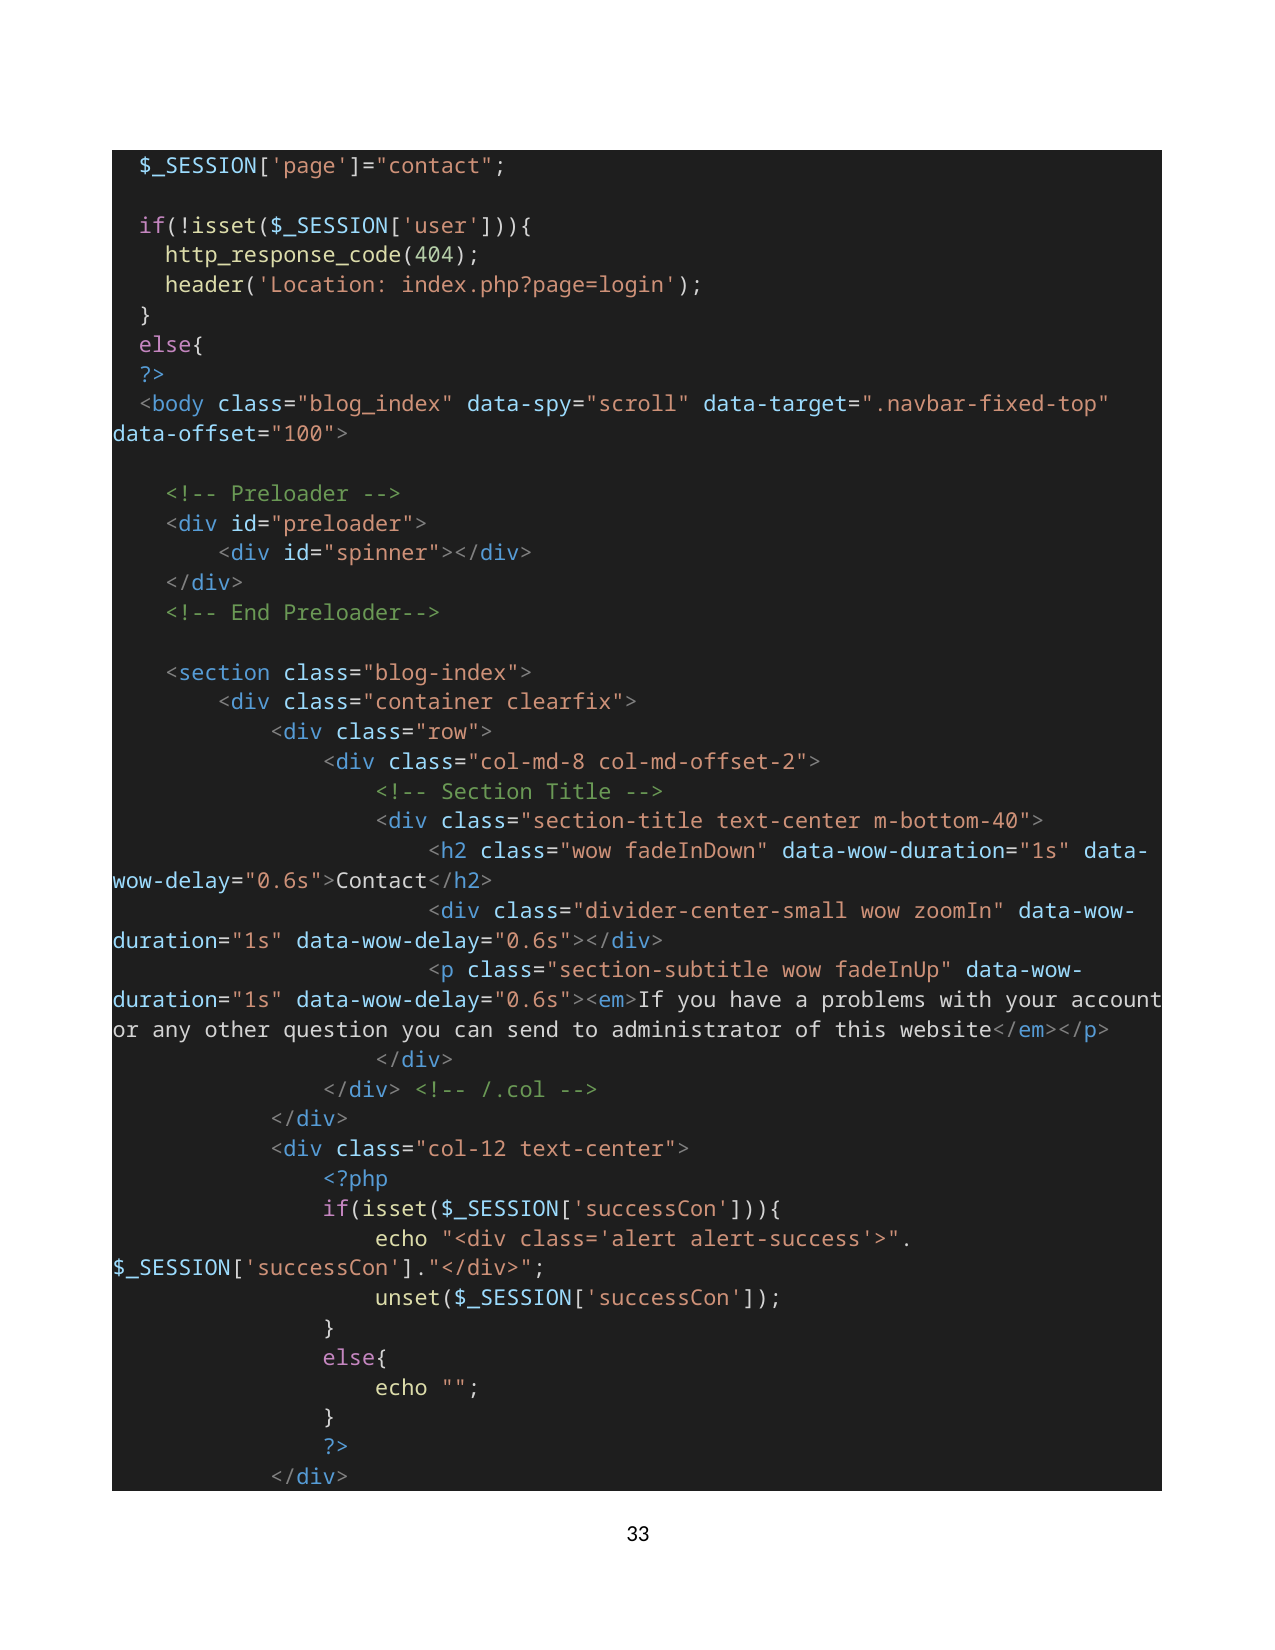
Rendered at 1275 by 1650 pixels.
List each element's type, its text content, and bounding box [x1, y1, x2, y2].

text <?php [112, 1163, 1162, 1193]
text <!-- Section Title --> [112, 776, 1162, 805]
text </div> [112, 1461, 1162, 1491]
text ?> [112, 358, 1162, 388]
text } [112, 299, 1162, 329]
text http_response_code(404); [112, 239, 1162, 269]
text $_SESSION['page']="contact"; [112, 150, 1162, 180]
text echo "<div class='alert alert-success'>".$_SESSION['successCon']."</div>"; [112, 1222, 1162, 1282]
text </div> <!-- /.col --> [112, 1073, 1162, 1103]
text else{ [112, 329, 1162, 358]
text <section class="blog-index"> [112, 656, 1162, 686]
text if(!isset($_SESSION['user'])){ [112, 209, 1162, 239]
text <!-- Preloader --> [112, 478, 1162, 507]
text <h2 class="wow fadeInDown" data-wow-duration="1s" data-wow-delay="0.6s">Contact</h2> [112, 835, 1162, 895]
text <p class="section-subtitle wow fadeInUp" data-wow-duration="1s" data-wow-delay="0.6s"><em>If you have a problems with your account or any other question you can send to administrator of this website</em></p> [112, 954, 1162, 1044]
text <div class="col-md-8 col-md-offset-2"> [112, 746, 1162, 776]
text header('Location: index.php?page=login'); [112, 269, 1162, 299]
text <div class="section-title text-center m-bottom-40"> [112, 805, 1162, 835]
text <div id="spinner"></div> [112, 537, 1162, 567]
text ?> [112, 1431, 1162, 1461]
text if(isset($_SESSION['successCon'])){ [112, 1193, 1162, 1222]
text </div> [112, 567, 1162, 597]
text <!-- End Preloader--> [112, 597, 1162, 627]
text unset($_SESSION['successCon']); [112, 1282, 1162, 1312]
text </div> [112, 1044, 1162, 1073]
text else{ [112, 1342, 1162, 1371]
text <div id="preloader"> [112, 507, 1162, 537]
text </div> [112, 1103, 1162, 1133]
text <div class="container clearfix"> [112, 686, 1162, 716]
text echo ""; [112, 1371, 1162, 1401]
text <div class="row"> [112, 716, 1162, 746]
text } [112, 1401, 1162, 1431]
text <div class="divider-center-small wow zoomIn" data-wow-duration="1s" data-wow-delay="0.6s"></div> [112, 895, 1162, 954]
text <body class="blog_index" data-spy="scroll" data-target=".navbar-fixed-top" data-offset="100"> [112, 388, 1162, 448]
text <div class="col-12 text-center"> [112, 1133, 1162, 1163]
text } [112, 1312, 1162, 1342]
